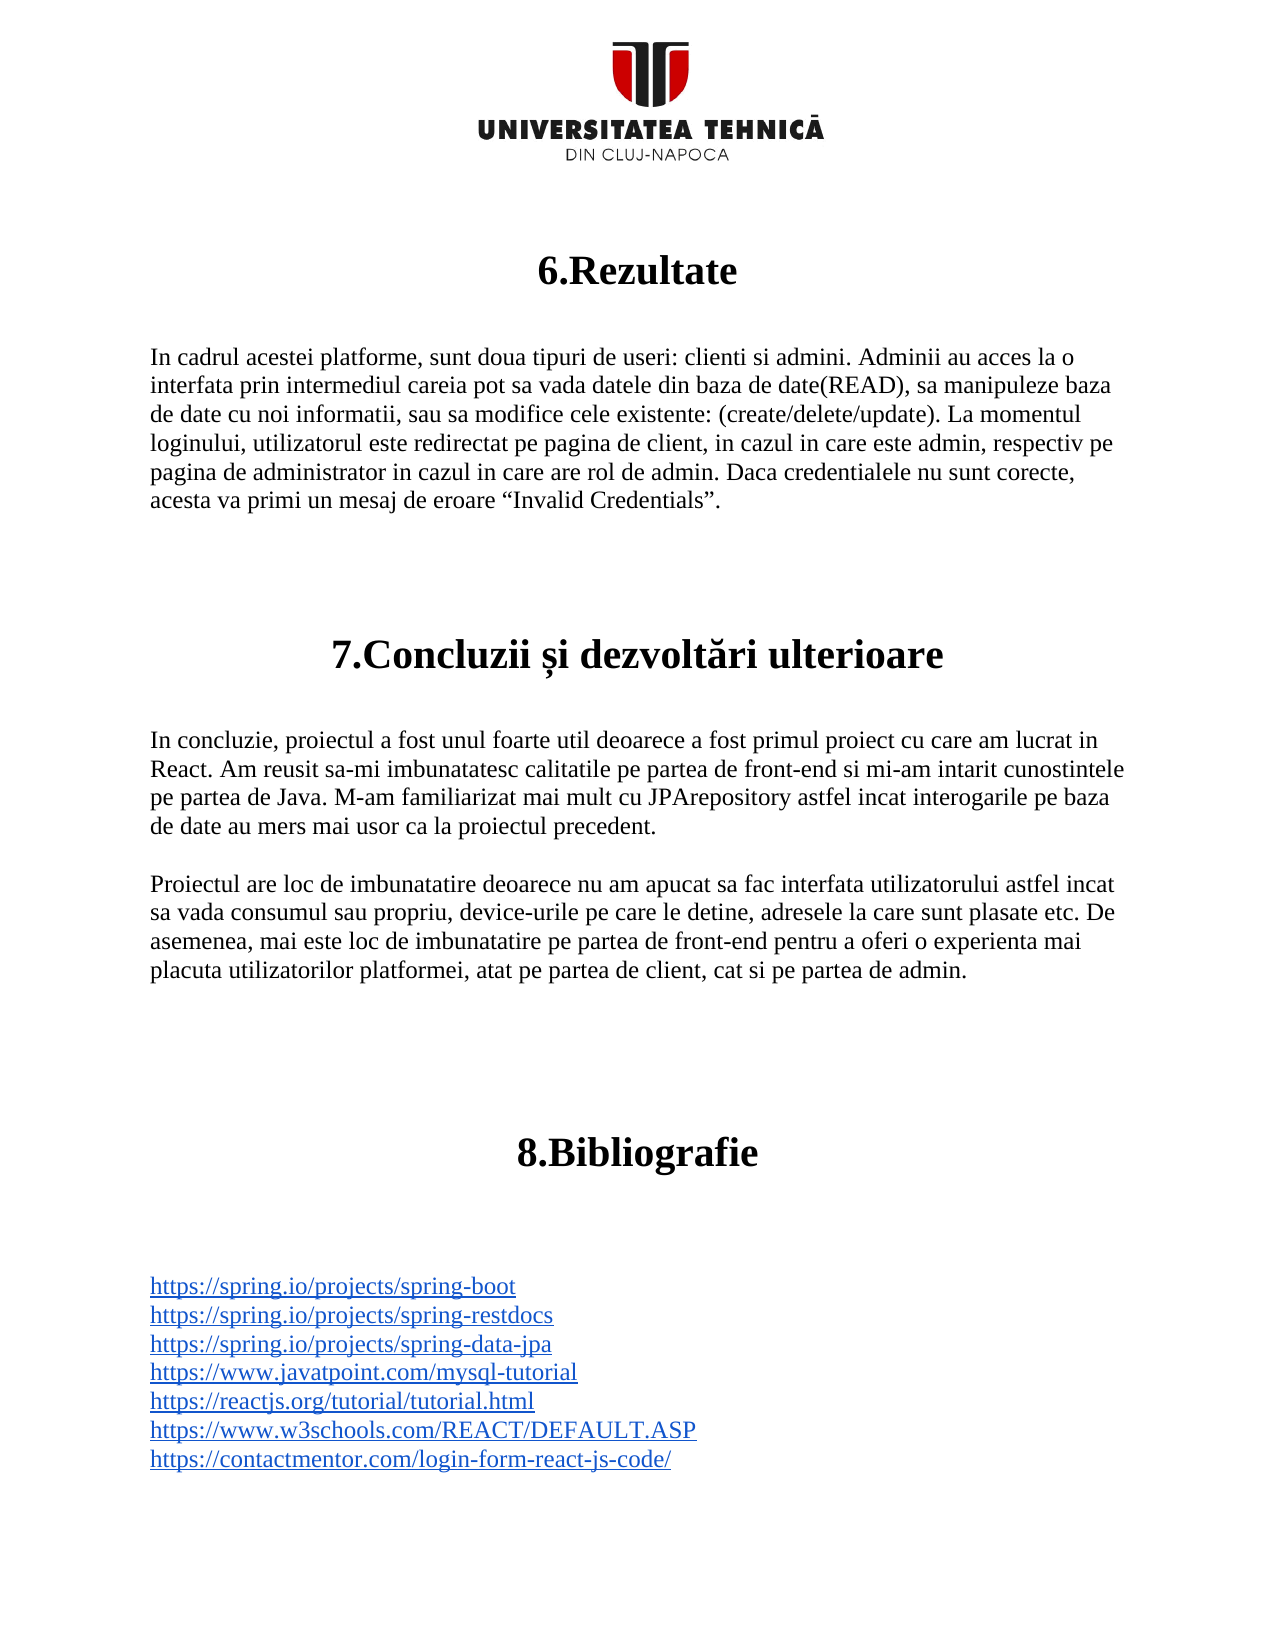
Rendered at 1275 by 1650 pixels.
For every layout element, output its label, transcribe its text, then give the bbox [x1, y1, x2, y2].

text https://contactmentor.com/login-form-react-js-code/ [150, 1444, 1125, 1472]
picture [475, 34, 826, 163]
text https://reactjs.org/tutorial/tutorial.html [150, 1386, 1125, 1415]
text https://www.w3schools.com/REACT/DEFAULT.ASP [150, 1415, 1125, 1444]
text 8.Bibliografie [150, 1127, 1125, 1175]
text https://spring.io/projects/spring-restdocs [150, 1300, 1125, 1329]
text https://spring.io/projects/spring-data-jpa [150, 1329, 1125, 1357]
text In concluzie, proiectul a fost unul foarte util deoarece a fost primul proiect cu care am lucrat in React. Am reusit sa-mi imbunatatesc calitatile pe partea de front-end si mi-am intarit cunostintele pe partea de Java. M-am familiarizat mai mult cu JPArepository astfel incat interogarile pe baza de date au mers mai usor ca la proiectul precedent. [150, 725, 1125, 840]
text In cadrul acestei platforme, sunt doua tipuri de useri: clienti si admini. Adminii au acces la o interfata prin intermediul careia pot sa vada datele din baza de date(READ), sa manipuleze baza de date cu noi informatii, sau sa modifice cele existente: (create/delete/update). La momentul loginului, utilizatorul este redirectat pe pagina de client, in cazul in care este admin, respectiv pe pagina de administrator in cazul in care are rol de admin. Daca credentialele nu sunt corecte, acesta va primi un mesaj de eroare “Invalid Credentials”. [150, 342, 1125, 514]
text 7.Concluzii și dezvoltări ulterioare [150, 629, 1125, 677]
text 6.Rezultate [150, 246, 1125, 294]
text https://spring.io/projects/spring-boot [150, 1271, 1125, 1300]
text https://www.javatpoint.com/mysql-tutorial [150, 1357, 1125, 1386]
text Proiectul are loc de imbunatatire deoarece nu am apucat sa fac interfata utilizatorului astfel incat sa vada consumul sau propriu, device-urile pe care le detine, adresele la care sunt plasate etc. De asemenea, mai este loc de imbunatatire pe partea de front-end pentru a oferi o experienta mai placuta utilizatorilor platformei, atat pe partea de client, cat si pe partea de admin. [150, 869, 1125, 984]
